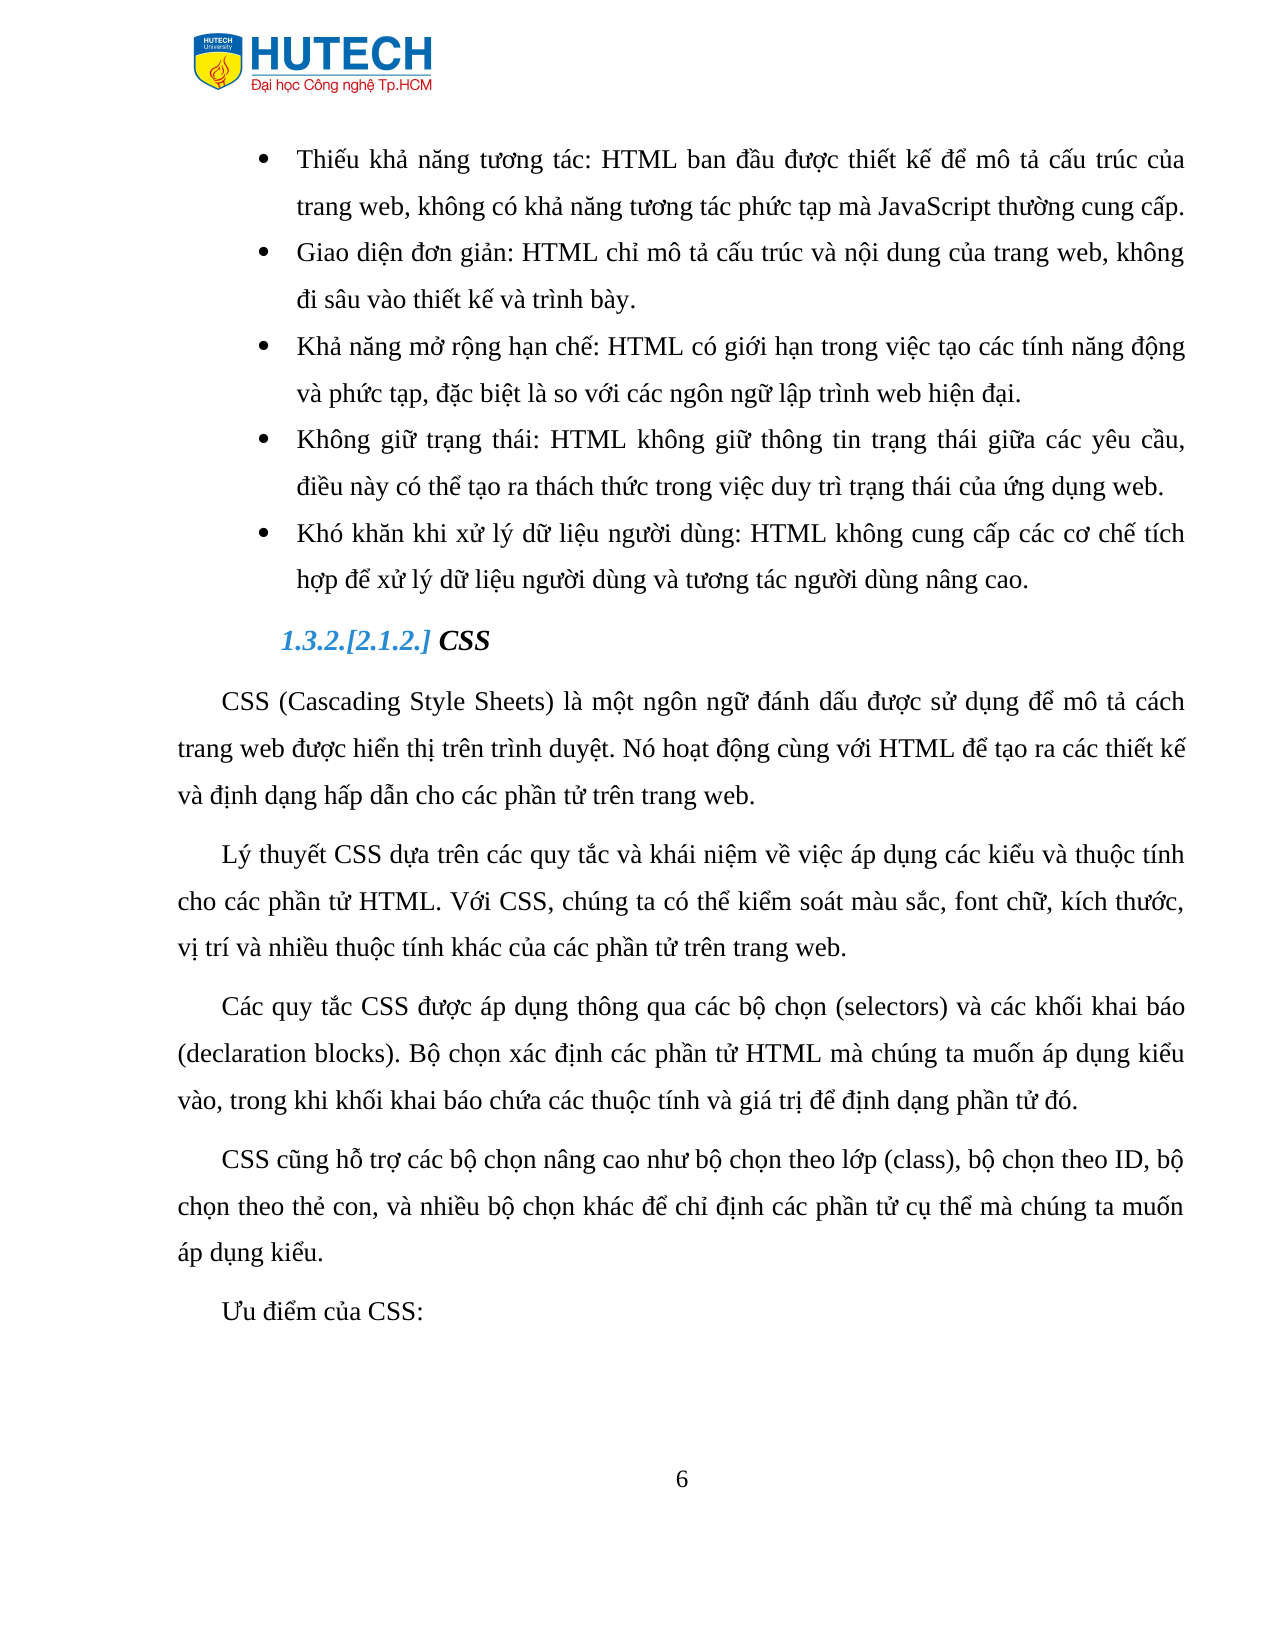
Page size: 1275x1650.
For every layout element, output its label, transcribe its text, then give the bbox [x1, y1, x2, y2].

text Lý thuyết CSS dựa trên các quy tắc và khái niệm về việc áp dụng các kiểu và thuộc tính cho các phần tử HTML. Với CSS, chúng ta có thể kiểm soát màu sắc, font chữ, kích thước, vị trí và nhiều thuộc tính khác của các phần tử trên trang web. [177, 838, 1186, 962]
list Khả năng mở rộng hạn chế: HTML có giới hạn trong việc tạo các tính năng động và phức tạp, đặc biệt là so với các ngôn ngữ lập trình web hiện đại. [259, 330, 1186, 408]
text CSS (Cascading Style Sheets) là một ngôn ngữ đánh dấu được sử dụng để mô tả cách trang web được hiển thị trên trình duyệt. Nó hoạt động cùng với HTML để tạo ra các thiết kế và định dạng hấp dẫn cho các phần tử trên trang web. [177, 686, 1186, 810]
list Không giữ trạng thái: HTML không giữ thông tin trạng thái giữa các yêu cầu, điều này có thể tạo ra thách thức trong việc duy trì trạng thái của ứng dụng web. [259, 423, 1186, 501]
list Khó khăn khi xử lý dữ liệu người dùng: HTML không cung cấp các cơ chế tích hợp để xử lý dữ liệu người dùng và tương tác người dùng nâng cao. [259, 517, 1186, 595]
picture [177, 19, 448, 107]
subtitle CSS [281, 623, 1186, 656]
text Các quy tắc CSS được áp dụng thông qua các bộ chọn (selectors) và các khối khai báo (declaration blocks). Bộ chọn xác định các phần tử HTML mà chúng ta muốn áp dụng kiểu vào, trong khi khối khai báo chứa các thuộc tính và giá trị để định dạng phần tử đó. [177, 991, 1186, 1115]
text CSS cũng hỗ trợ các bộ chọn nâng cao như bộ chọn theo lớp (class), bộ chọn theo ID, bộ chọn theo thẻ con, và nhiều bộ chọn khác để chỉ định các phần tử cụ thể mà chúng ta muốn áp dụng kiểu. [177, 1143, 1186, 1267]
list Giao diện đơn giản: HTML chỉ mô tả cấu trúc và nội dung của trang web, không đi sâu vào thiết kế và trình bày. [259, 236, 1186, 314]
text Ưu điểm của CSS: [177, 1296, 1186, 1327]
list Thiếu khả năng tương tác: HTML ban đầu được thiết kế để mô tả cấu trúc của trang web, không có khả năng tương tác phức tạp mà JavaScript thường cung cấp. [259, 143, 1186, 221]
